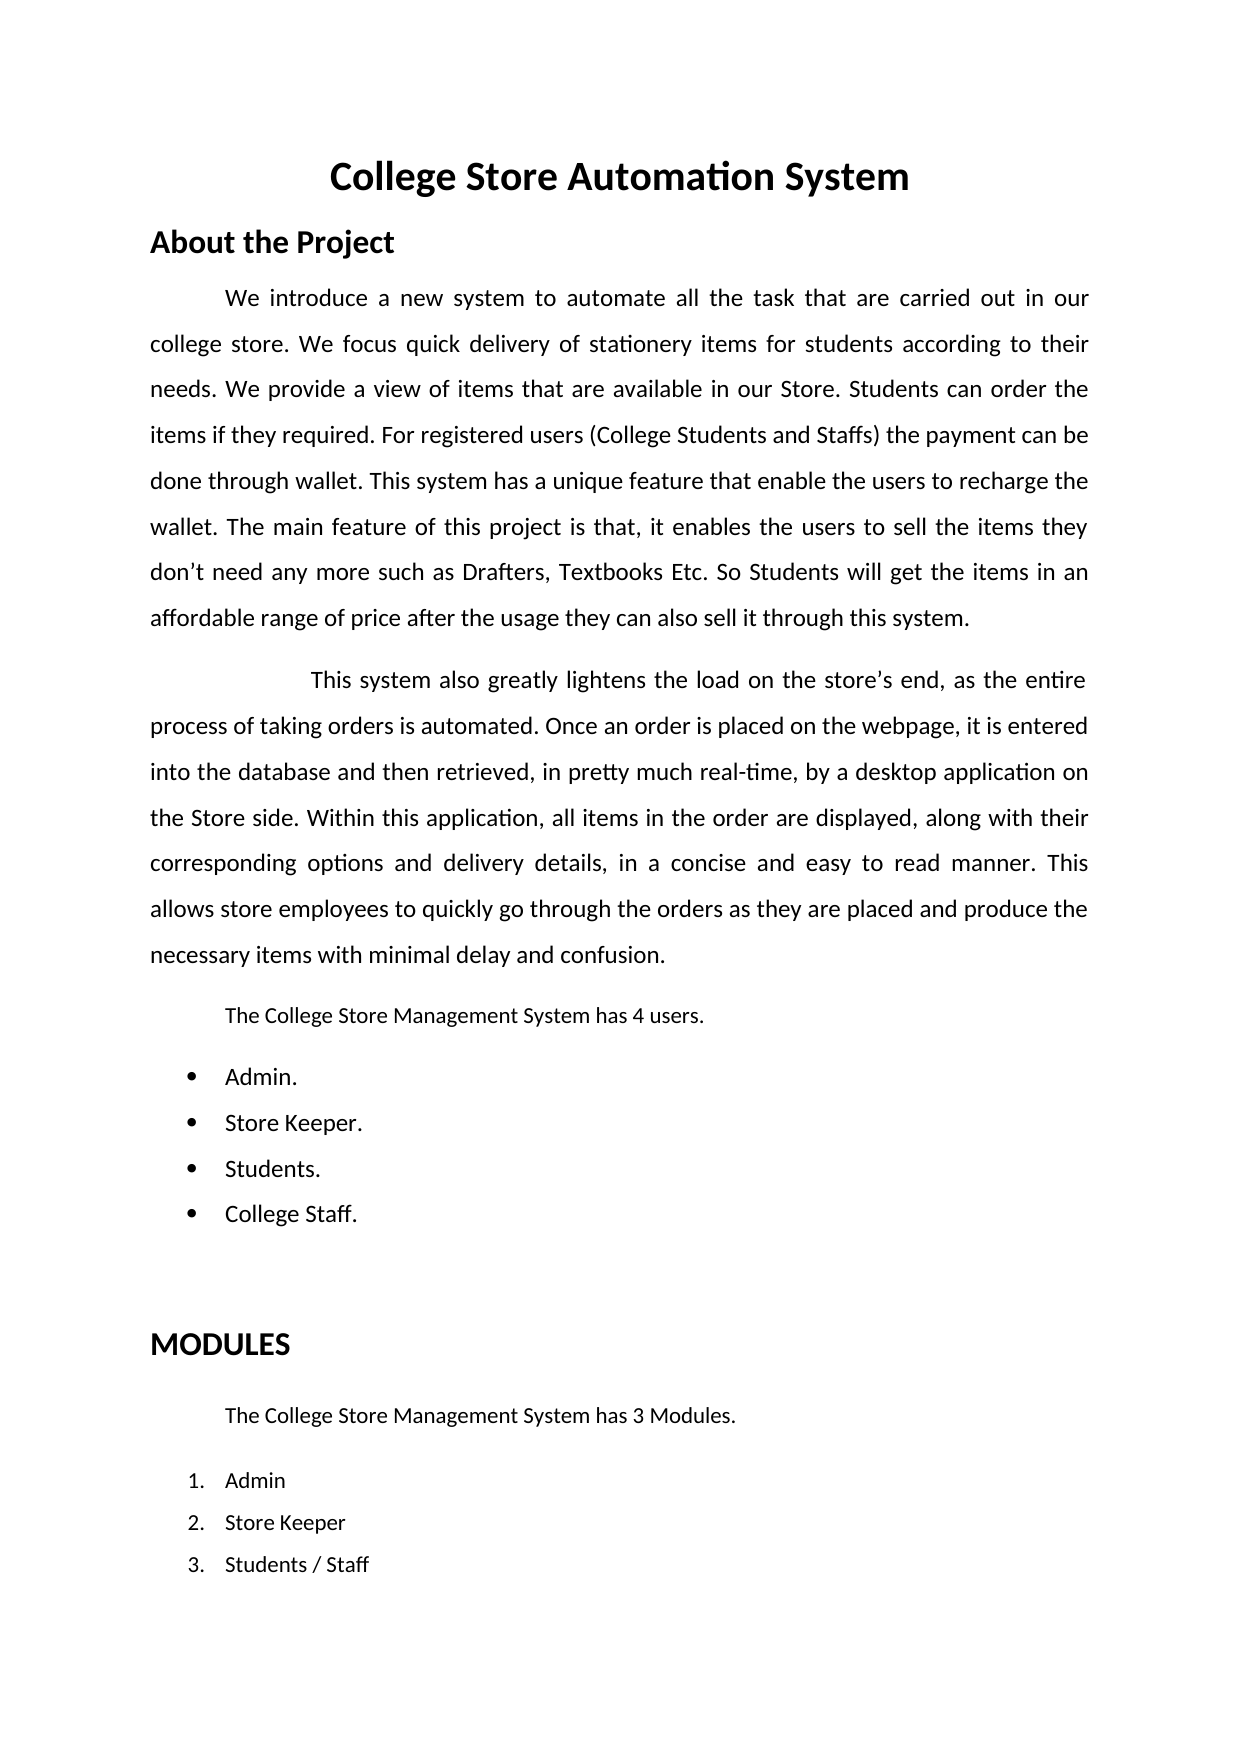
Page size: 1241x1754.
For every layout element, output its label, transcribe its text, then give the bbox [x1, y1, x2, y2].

list Store Keeper. [187, 1107, 1090, 1138]
text About the Project [150, 222, 1090, 262]
list Students. [187, 1153, 1090, 1183]
list Admin. [187, 1061, 1090, 1092]
list College Staff. [187, 1198, 1090, 1229]
text College Store Automation System [150, 150, 1090, 201]
list Students / Staff [187, 1550, 1090, 1578]
text MODULES [150, 1323, 1090, 1364]
text We introduce a new system to automate all the task that are carried out in our college store. We focus quick delivery of stationery items for students according to their needs. We provide a view of items that are available in our Store. Students can order the items if they required. For registered users (College Students and Staffs) the payment can be done through wallet. This system has a unique feature that enable the users to recharge the wallet. The main feature of this project is that, it enables the users to sell the items they don’t need any more such as Drafters, Textbooks Etc. So Students will get the items in an affordable range of price after the usage they can also sell it through this system. [150, 282, 1090, 633]
list Store Keeper [187, 1508, 1090, 1536]
text The College Store Management System has 4 users. [150, 1001, 1090, 1029]
text The College Store Management System has 3 Modules. [150, 1401, 1090, 1429]
list Admin [187, 1466, 1090, 1494]
text This system also greatly lightens the load on the store’s end, as the entire process of taking orders is automated. Once an order is placed on the webpage, it is entered into the database and then retrieved, in pretty much real-time, by a desktop application on the Store side. Within this application, all items in the order are displayed, along with their corresponding options and delivery details, in a concise and easy to read manner. This allows store employees to quickly go through the orders as they are placed and produce the necessary items with minimal delay and confusion. [150, 665, 1090, 969]
